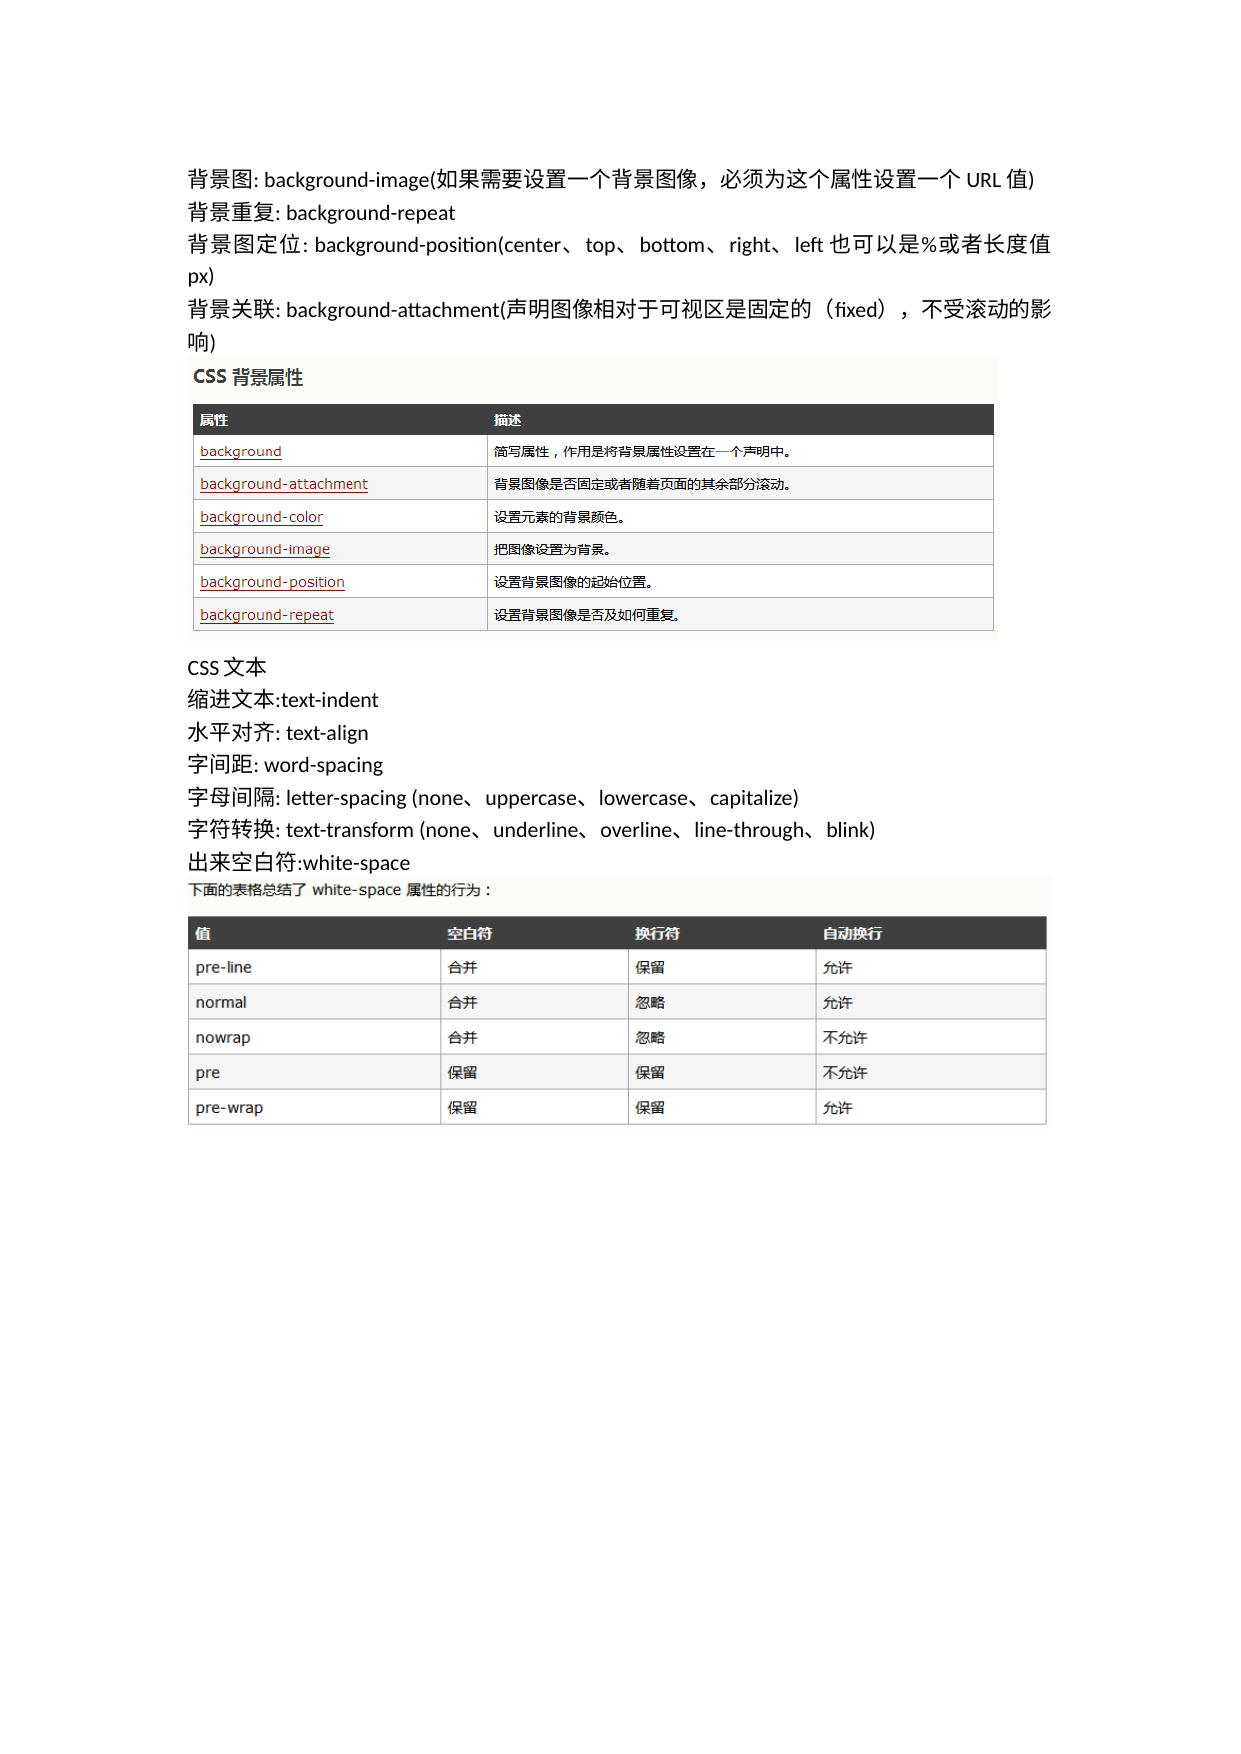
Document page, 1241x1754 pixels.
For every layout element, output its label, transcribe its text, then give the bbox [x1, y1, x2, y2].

picture [187, 877, 1053, 1129]
text 背景图: background-image(如果需要设置一个背景图像，必须为这个属性设置一个 URL 值) [187, 162, 1053, 194]
text 字符转换: text-transform (none、underline、overline、line-through、blink) [187, 812, 1053, 844]
text 缩进文本:text-indent [187, 682, 1053, 714]
text 出来空白符:white-space [187, 844, 1053, 877]
text CSS文本 [187, 649, 1053, 682]
text 背景重复: background-repeat [187, 194, 1053, 227]
text 字间距: word-spacing [187, 747, 1053, 779]
text 背景图定位: background-position(center、top、bottom、right、left也可以是%或者长度值px) [187, 227, 1053, 292]
text 字母间隔: letter-spacing (none、uppercase、lowercase、capitalize) [187, 779, 1053, 812]
picture [187, 357, 1000, 642]
text 水平对齐: text-align [187, 714, 1053, 747]
text 背景关联: background-attachment(声明图像相对于可视区是固定的（fixed），不受滚动的影响) [187, 292, 1053, 357]
